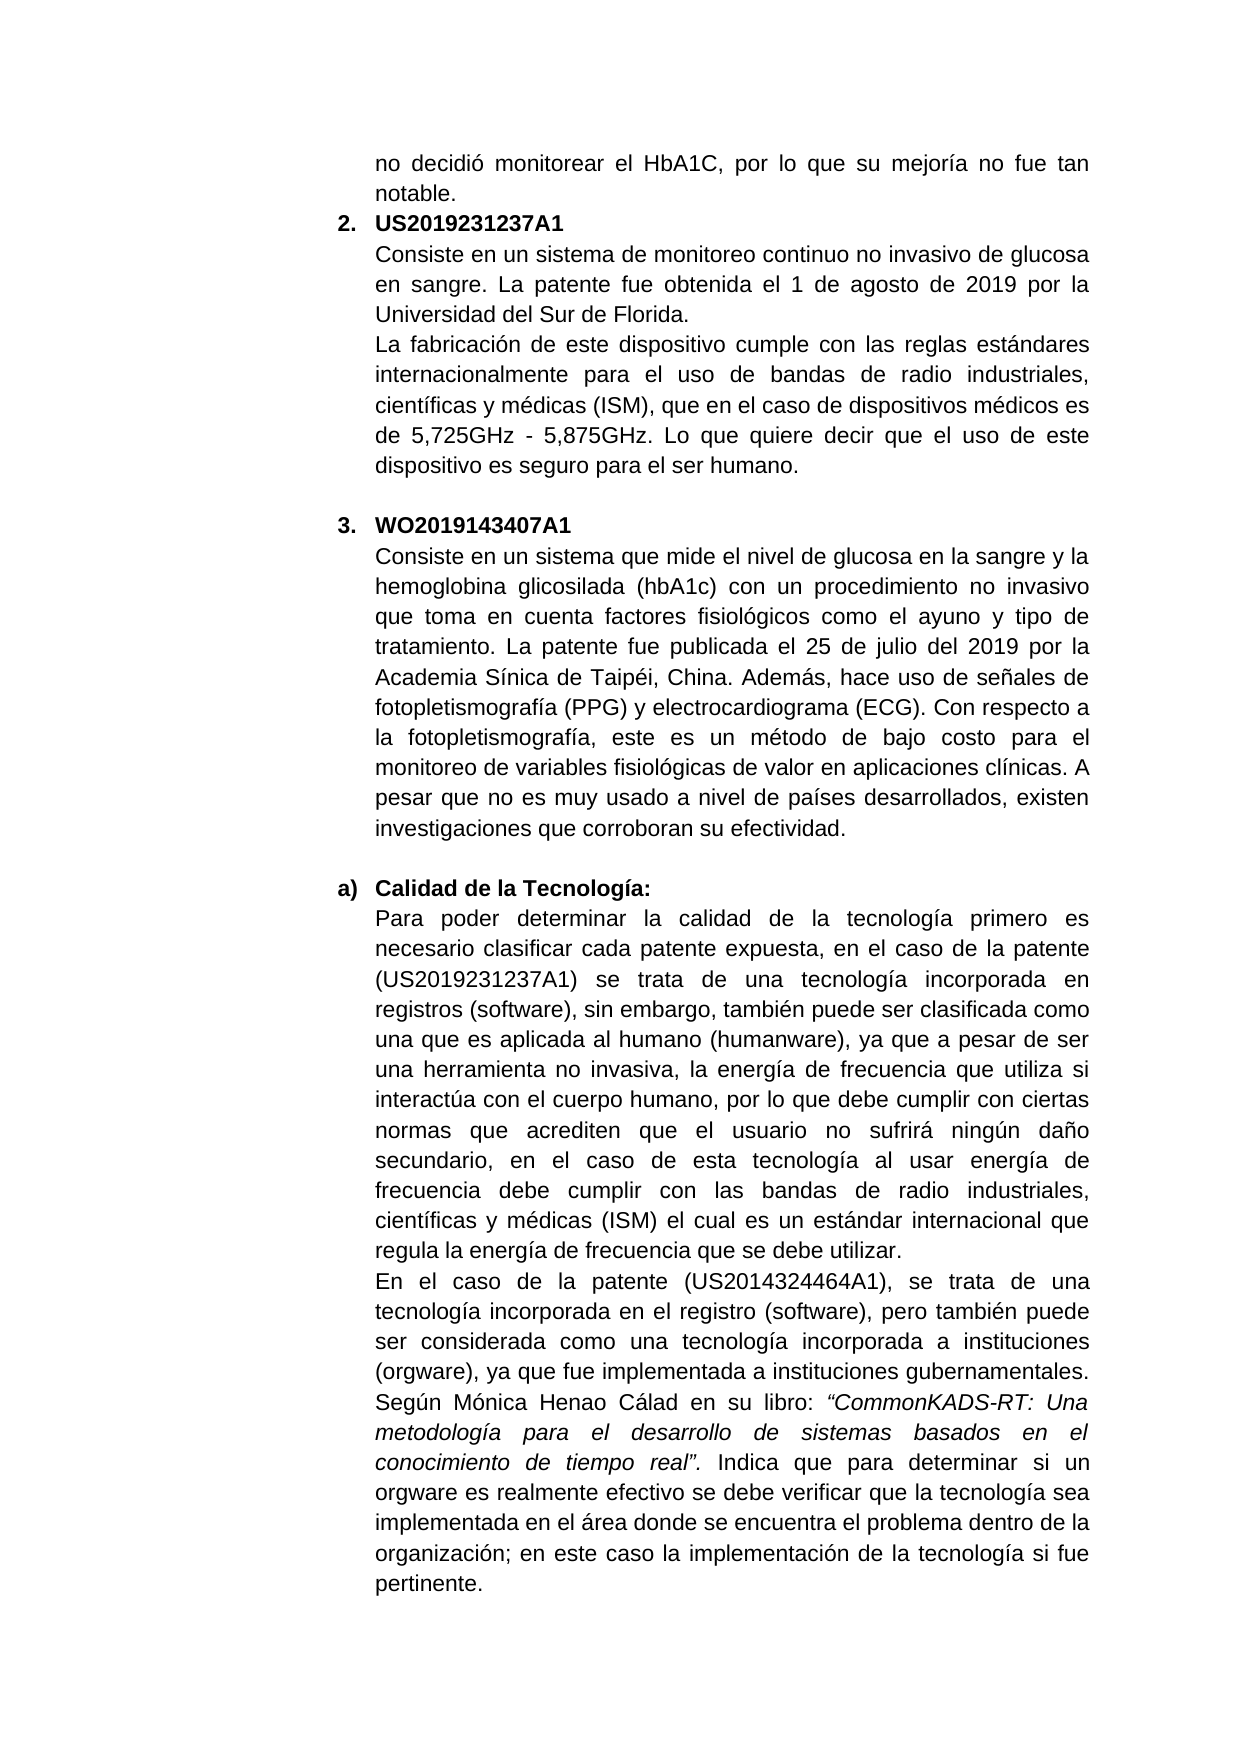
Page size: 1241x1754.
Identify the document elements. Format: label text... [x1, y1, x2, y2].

text Para poder determinar la calidad de la tecnología primero es necesario clasificar cada patente expuesta, en el caso de la patente (US2019231237A1) se trata de una tecnología incorporada en registros (software), sin embargo, también puede ser clasificada como una que es aplicada al humano (humanware), ya que a pesar de ser una herramienta no invasiva, la energía de frecuencia que utiliza si interactúa con el cuerpo humano, por lo que debe cumplir con ciertas normas que acrediten que el usuario no sufrirá ningún daño secundario, en el caso de esta tecnología al usar energía de frecuencia debe cumplir con las bandas de radio industriales, científicas y médicas (ISM) el cual es un estándar internacional que regula la energía de frecuencia que se debe utilizar. [375, 905, 1090, 1264]
text Consiste en un sistema que mide el nivel de glucosa en la sangre y la hemoglobina glicosilada (hbA1c) con un procedimiento no invasivo que toma en cuenta factores fisiológicos como el ayuno y tipo de tratamiento. La patente fue publicada el 25 de julio del 2019 por la Academia Sínica de Taipéi, China. Además, hace uso de señales de fotopletismografía (PPG) y electrocardiograma (ECG). Con respecto a la fotopletismografía, este es un método de bajo costo para el monitoreo de variables fisiológicas de valor en aplicaciones clínicas. A pesar que no es muy usado a nivel de países desarrollados, existen investigaciones que corroboran su efectividad. [375, 543, 1090, 841]
text En el caso de la patente (US2014324464A1), se trata de una tecnología incorporada en el registro (software), pero también puede ser considerada como una tecnología incorporada a instituciones (orgware), ya que fue implementada a instituciones gubernamentales. Según Mónica Henao Cálad en su libro: “CommonKADS-RT: Una metodología para el desarrollo de sistemas basados en el conocimiento de tiempo real”. Indica que para determinar si un orgware es realmente efectivo se debe verificar que la tecnología sea implementada en el área donde se encuentra el problema dentro de la organización; en este caso la implementación de la tecnología si fue pertinente. [375, 1268, 1090, 1596]
list Calidad de la Tecnología: [337, 875, 1090, 901]
text La fabricación de este dispositivo cumple con las reglas estándares internacionalmente para el uso de bandas de radio industriales, científicas y médicas (ISM), que en el caso de dispositivos médicos es de 5,725GHz - 5,875GHz. Lo que quiere decir que el uso de este dispositivo es seguro para el ser humano. [375, 331, 1090, 478]
text Consiste en un sistema de monitoreo continuo no invasivo de glucosa en sangre. La patente fue obtenida el 1 de agosto de 2019 por la Universidad del Sur de Florida. [375, 241, 1090, 327]
list WO2019143407A1 [337, 512, 1090, 539]
list US2019231237A1 [337, 210, 1090, 237]
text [375, 150, 1090, 207]
